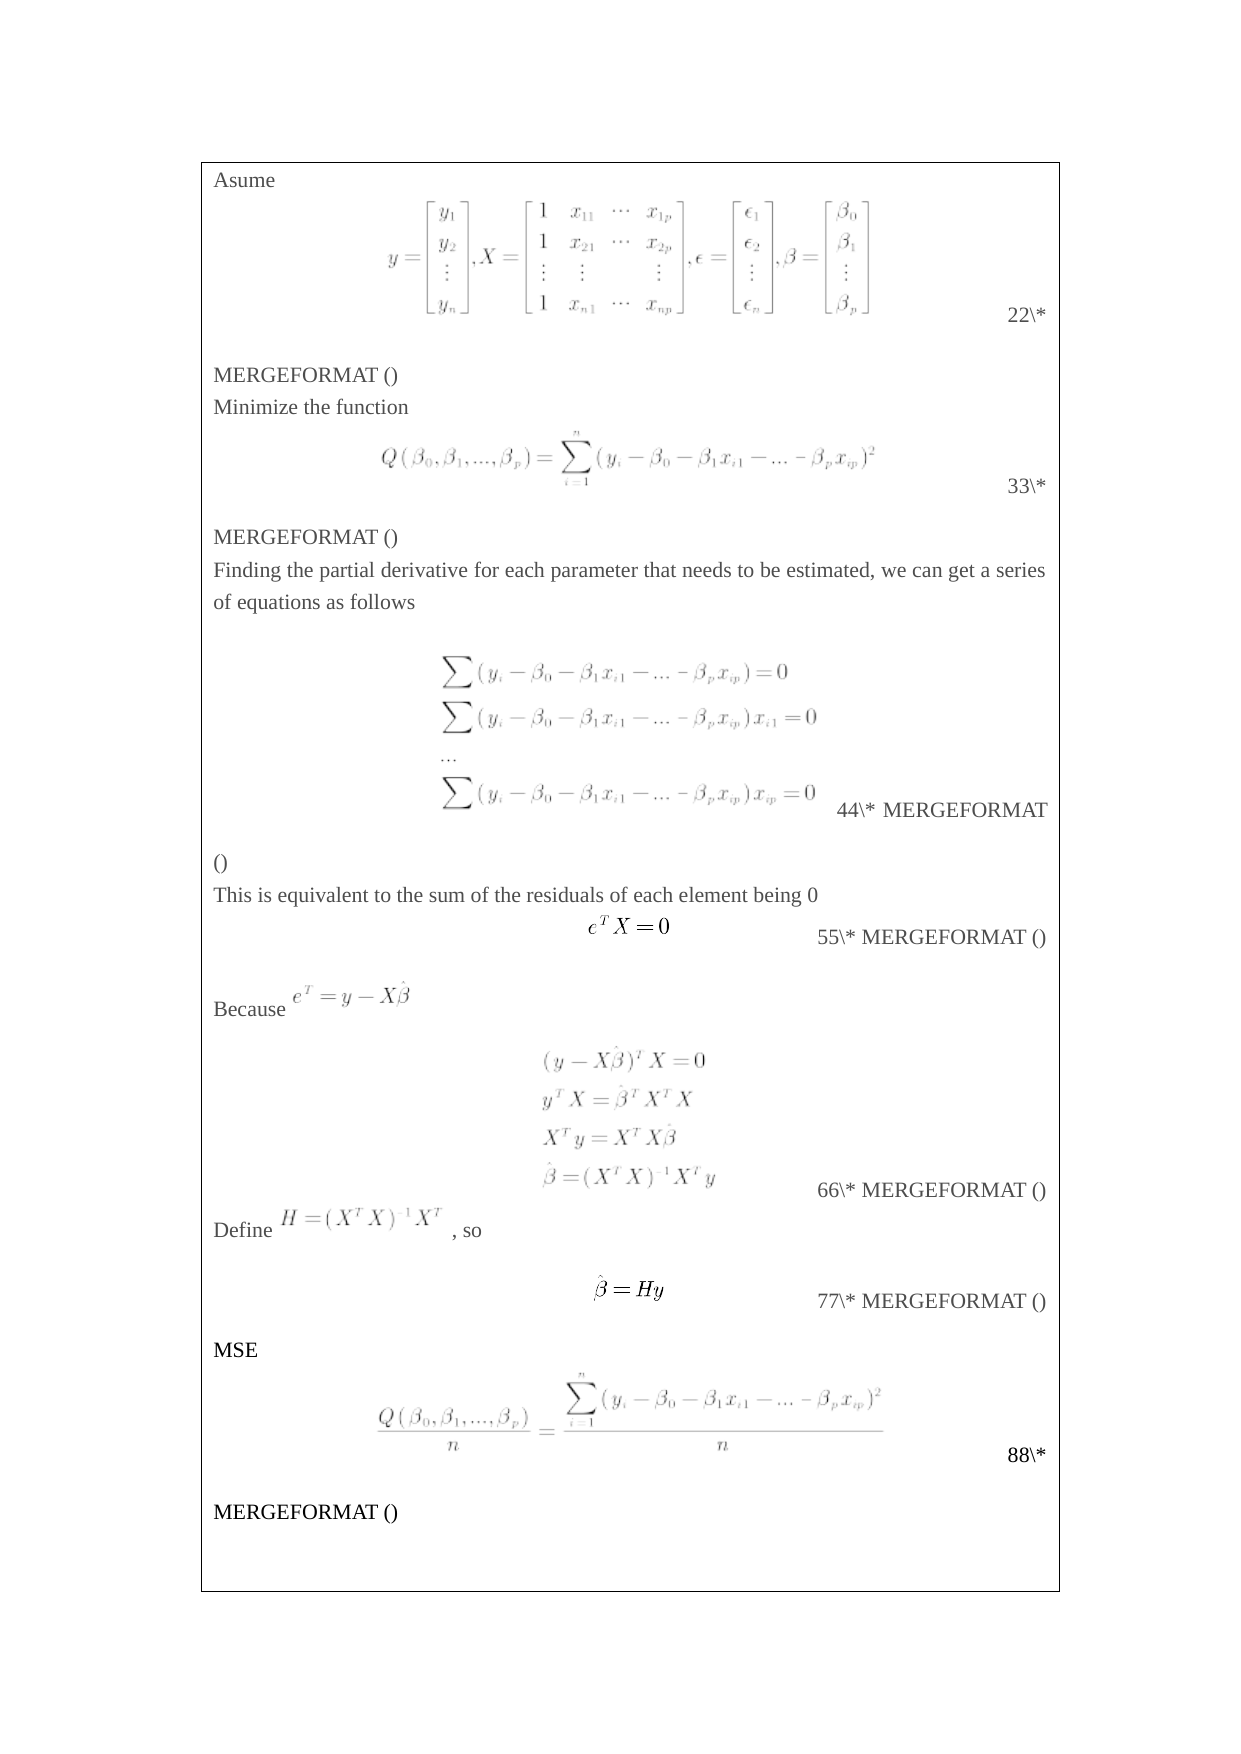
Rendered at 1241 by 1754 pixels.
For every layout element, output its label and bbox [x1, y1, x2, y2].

table_cell [202, 163, 1059, 1591]
